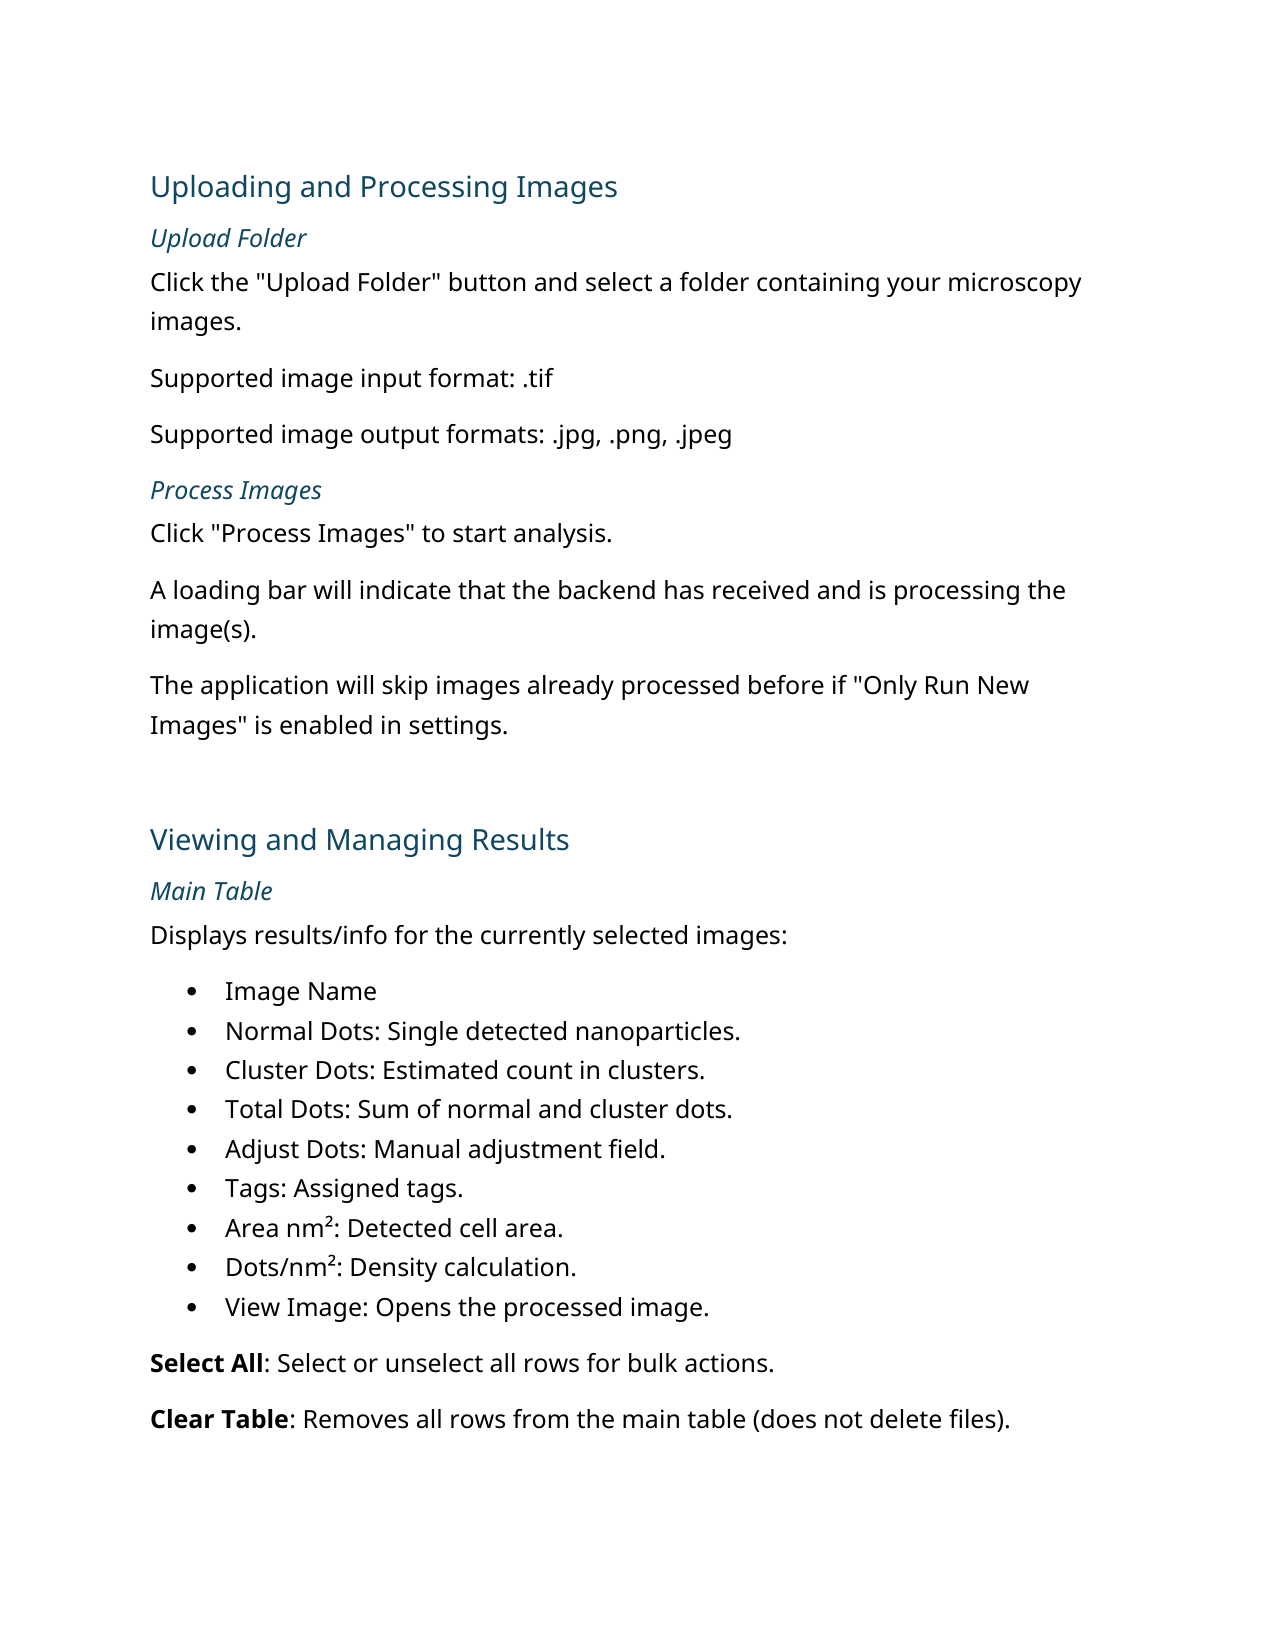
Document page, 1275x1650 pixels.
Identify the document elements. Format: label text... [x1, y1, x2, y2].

list View Image: Opens the processed image. [187, 1289, 1125, 1324]
subtitle Main Table [150, 874, 1125, 908]
subtitle Uploading and Processing Images [150, 167, 1125, 206]
list Total Dots: Sum of normal and cluster dots. [187, 1092, 1125, 1126]
text A loading bar will indicate that the backend has received and is processing the image(s). [150, 572, 1125, 646]
text Supported image output formats: .jpg, .png, .jpeg [150, 416, 1125, 450]
list Normal Dots: Single detected nanoparticles. [187, 1013, 1125, 1047]
text The application will skip images already processed before if "Only Run New Images" is enabled in settings. [150, 668, 1125, 741]
text Select All: Select or unselect all rows for bulk actions. [150, 1346, 1125, 1380]
list Image Name [187, 974, 1125, 1008]
list Tags: Assigned tags. [187, 1171, 1125, 1205]
text Displays results/info for the currently selected images: [150, 918, 1125, 952]
list Adjust Dots: Manual adjustment field. [187, 1132, 1125, 1166]
text Click the "Upload Folder" button and select a folder containing your microscopy images. [150, 264, 1125, 338]
list Cluster Dots: Estimated count in clusters. [187, 1053, 1125, 1087]
text Click "Process Images" to start analysis. [150, 516, 1125, 550]
list Dots/nm²: Density calculation. [187, 1250, 1125, 1284]
text Clear Table: Removes all rows from the main table (does not delete files). [150, 1402, 1125, 1436]
text Supported image input format: .tif [150, 360, 1125, 394]
subtitle Upload Folder [150, 221, 1125, 255]
subtitle Viewing and Managing Results [150, 820, 1125, 859]
subtitle Process Images [150, 472, 1125, 507]
list Area nm²: Detected cell area. [187, 1211, 1125, 1245]
